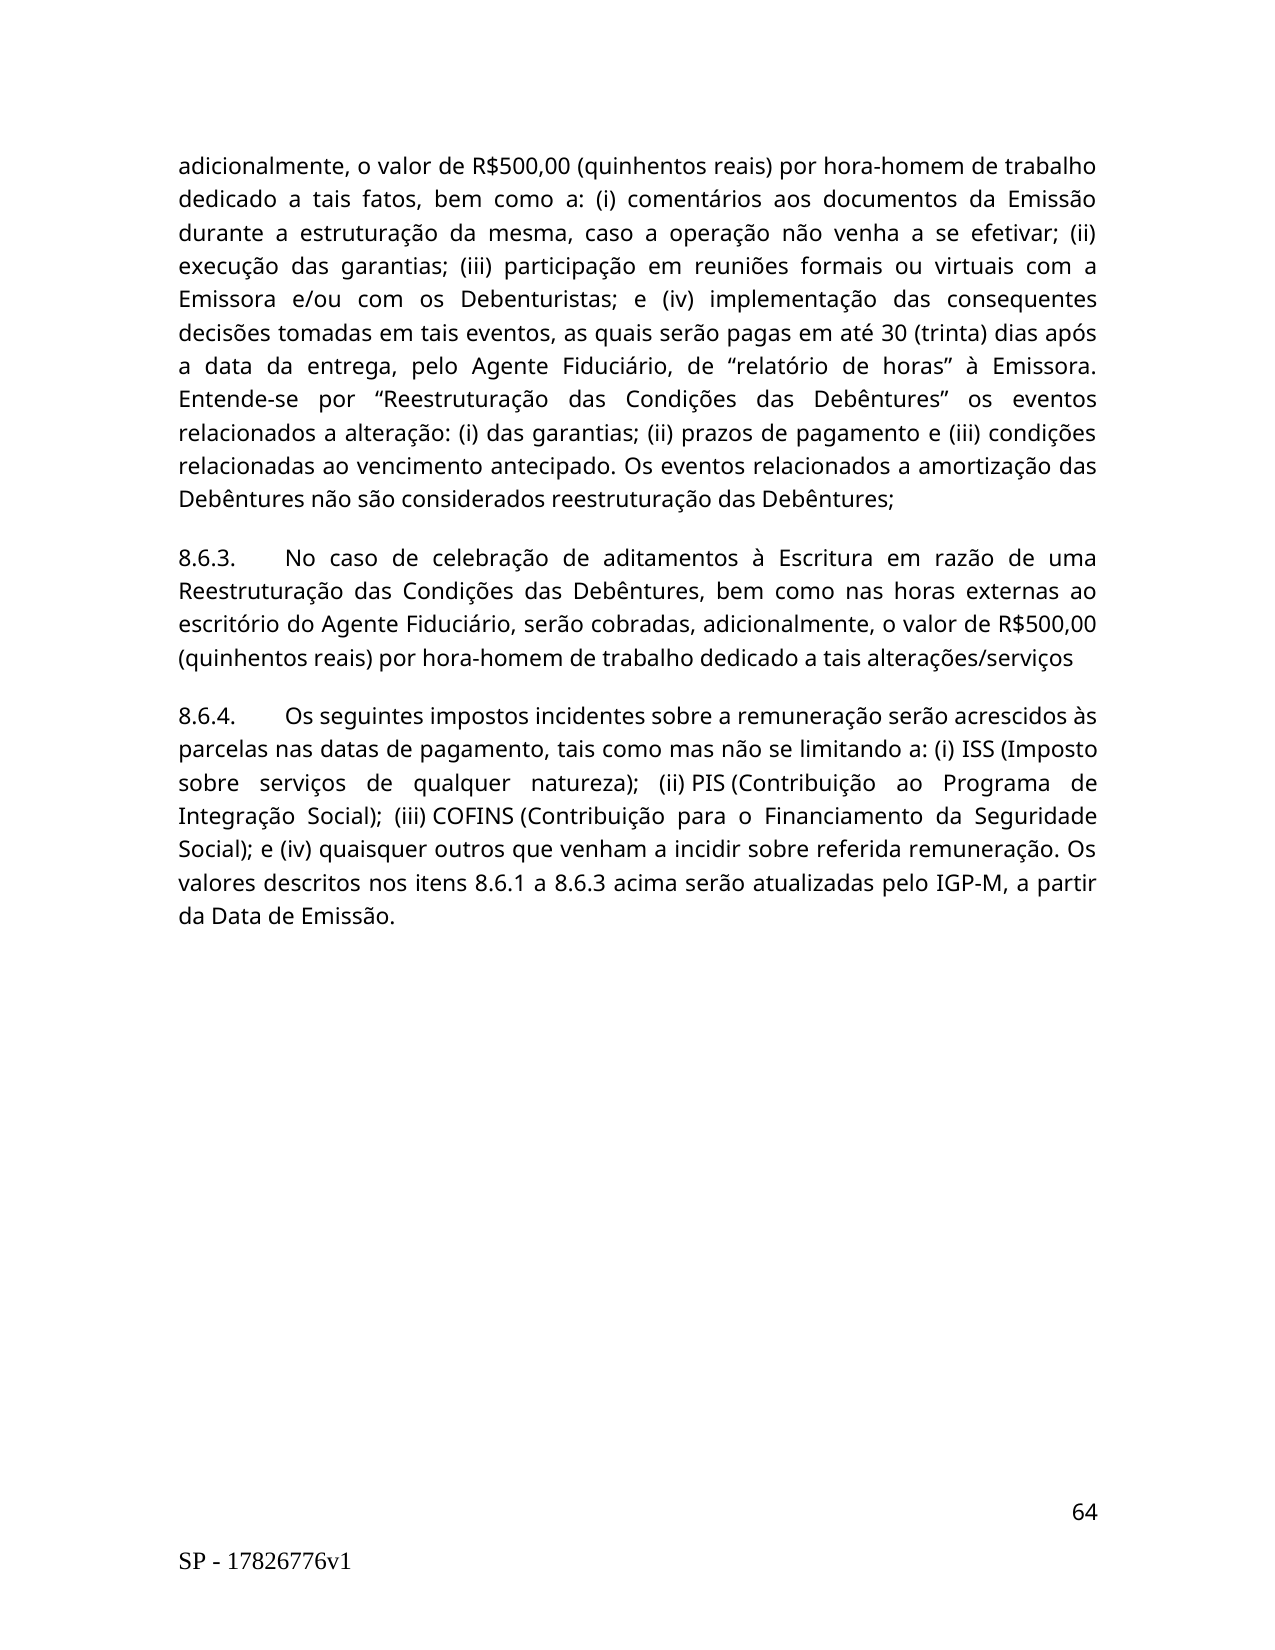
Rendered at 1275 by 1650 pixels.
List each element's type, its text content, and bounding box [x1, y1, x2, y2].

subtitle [178, 148, 1098, 514]
subtitle No caso de celebração de aditamentos à Escritura em razão de uma Reestruturação das Condições das Debêntures, bem como nas horas externas ao escritório do Agente Fiduciário, serão cobradas, adicionalmente, o valor de R$500,00 (quinhentos reais) por hora-homem de trabalho dedicado a tais alterações/serviços [178, 539, 1098, 673]
subtitle Os seguintes impostos incidentes sobre a remuneração serão acrescidos às parcelas nas datas de pagamento, tais como mas não se limitando a: (i) ISS (Imposto sobre serviços de qualquer natureza); (ii) PIS (Contribuição ao Programa de Integração Social); (iii) COFINS (Contribuição para o Financiamento da Seguridade Social); e (iv) quaisquer outros que venham a incidir sobre referida remuneração. Os valores descritos nos itens 8.6.1 a 8.6.3 acima serão atualizadas pelo IGP-M, a partir da Data de Emissão. [178, 698, 1098, 931]
